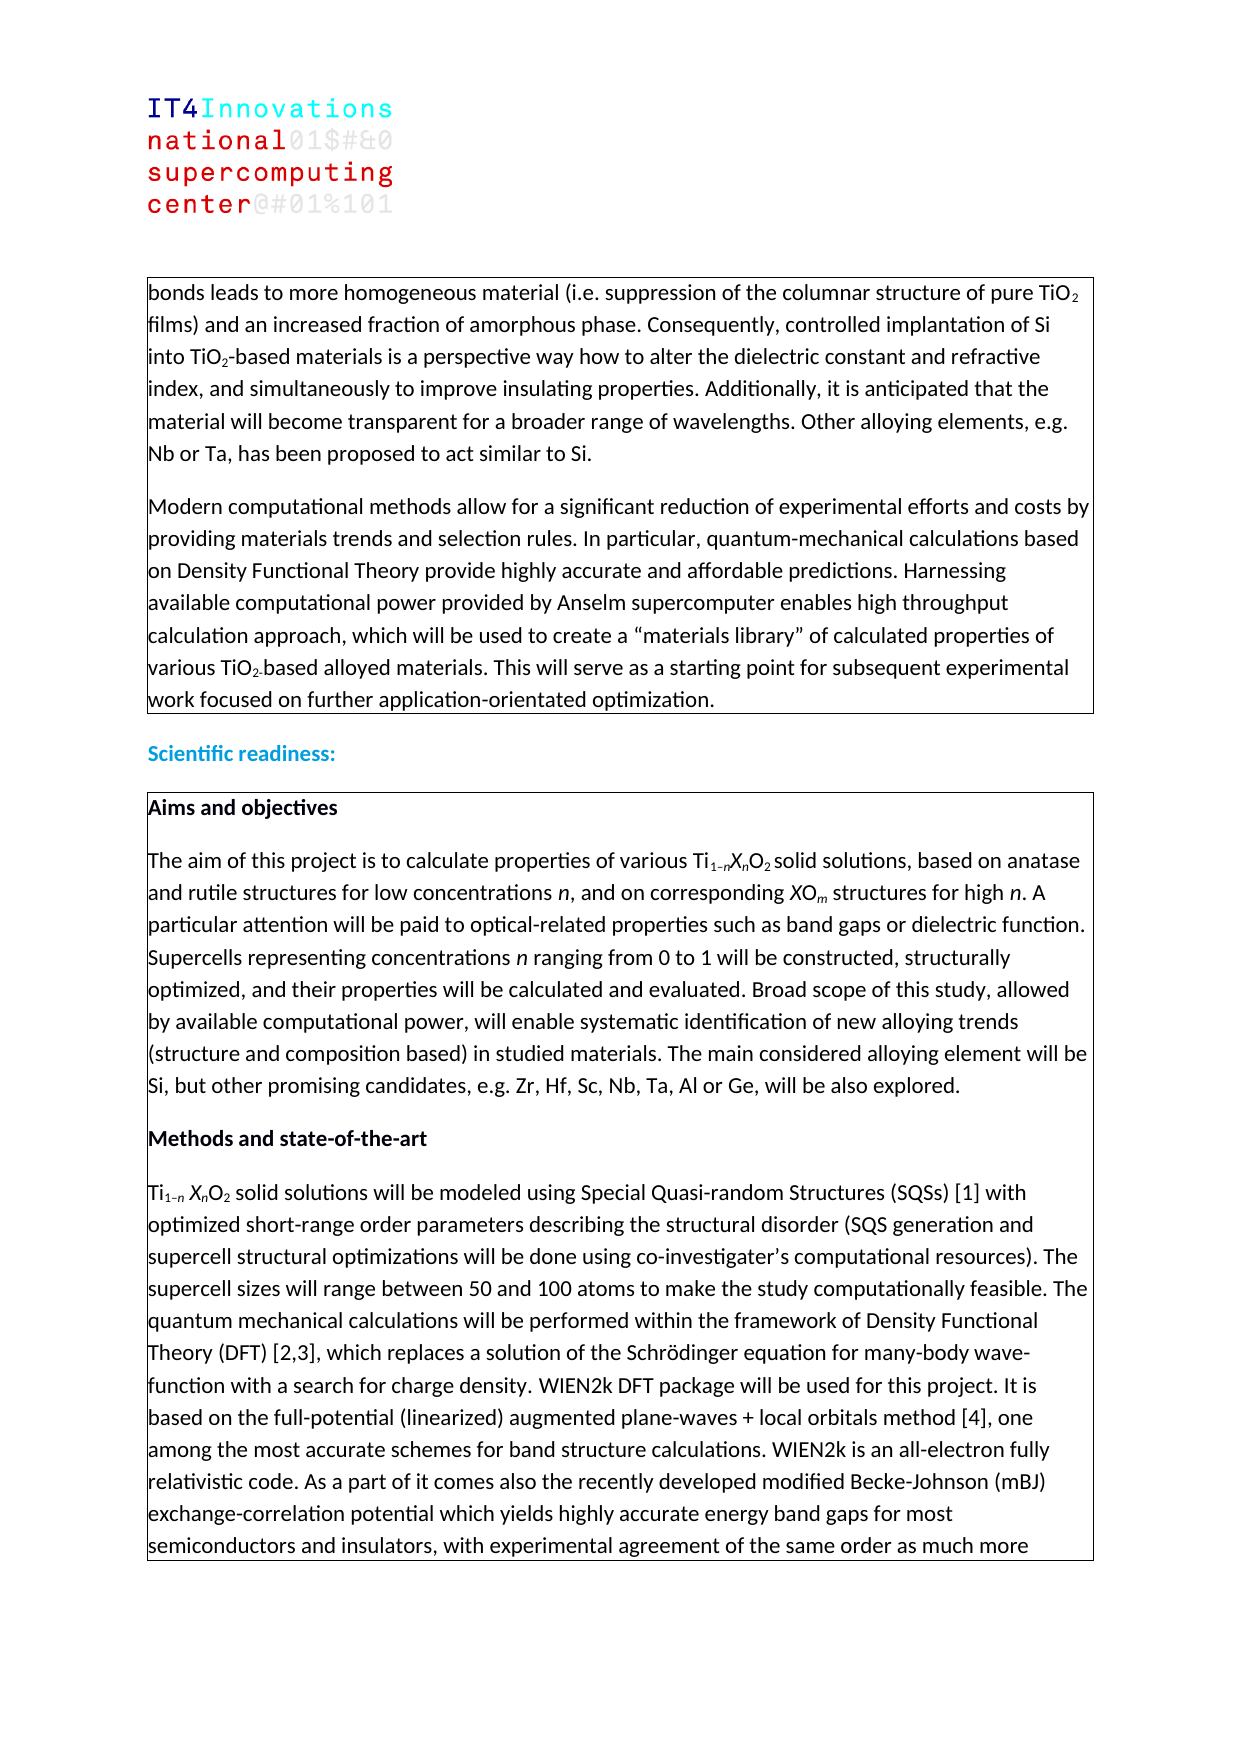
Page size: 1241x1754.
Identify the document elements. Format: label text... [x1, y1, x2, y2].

text Aims and objectives [148, 793, 1093, 821]
picture [128, 72, 419, 242]
text Modern computational methods allow for a significant reduction of experimental efforts and costs by providing materials trends and selection rules. In particular, quantum-mechanical calculations based on Density Functional Theory provide highly accurate and affordable predictions. Harnessing available computational power provided by Anselm supercomputer enables high throughput calculation approach, which will be used to create a “materials library” of calculated properties of various TiO2-based alloyed materials. This will serve as a starting point for subsequent experimental work focused on further application-orientated optimization. [148, 491, 1093, 713]
text Scientific readiness: [148, 739, 1093, 767]
text The aim of this project is to calculate properties of various Ti1–nXnO2 solid solutions, based on anatase and rutile structures for low concentrations n, and on corresponding XOm structures for high n. A particular attention will be paid to optical-related properties such as band gaps or dielectric function. Supercells representing concentrations n ranging from 0 to 1 will be constructed, structurally optimized, and their properties will be calculated and evaluated. Broad scope of this study, allowed by available computational power, will enable systematic identification of new alloying trends (structure and composition based) in studied materials. The main considered alloying element will be Si, but other promising candidates, e.g. Zr, Hf, Sc, Nb, Ta, Al or Ge, will be also explored. [148, 845, 1093, 1099]
text Methods and state-of-the-art [148, 1123, 1093, 1153]
